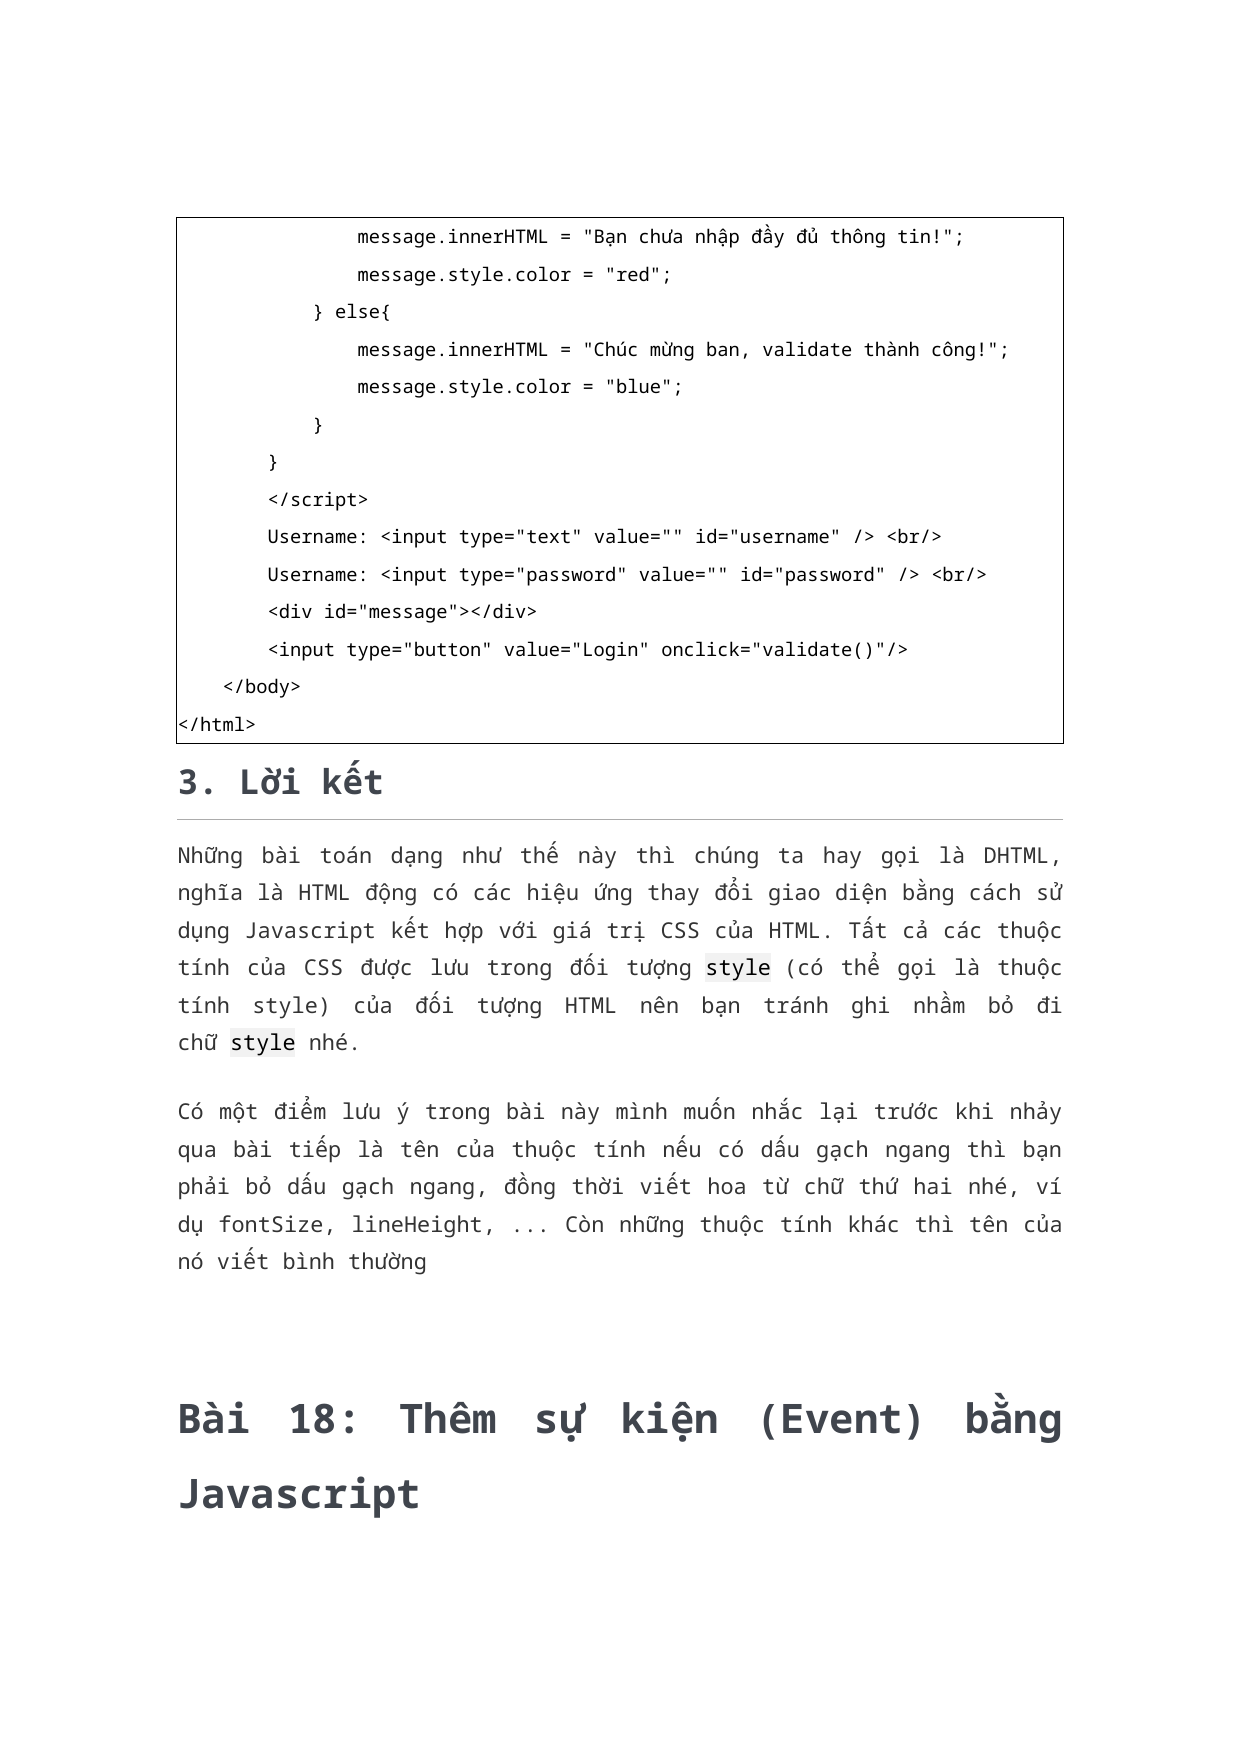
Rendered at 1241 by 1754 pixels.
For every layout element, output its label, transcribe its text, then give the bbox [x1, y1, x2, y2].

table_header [177, 218, 1063, 743]
text 3. Lời kết [177, 744, 1063, 819]
text Có một điểm lưu ý trong bài này mình muốn nhắc lại trước khi nhảy qua bài tiếp là tên của thuộc tính nếu có dấu gạch ngang thì bạn phải bỏ dấu gạch ngang, đồng thời viết hoa từ chữ thứ hai nhé, ví dụ fontSize, lineHeight, ... Còn những thuộc tính khác thì tên của nó viết bình thường [177, 1092, 1063, 1280]
text Bài 18: Thêm sự kiện (Event) bằng Javascript [177, 1380, 1063, 1530]
text Những bài toán dạng như thế này thì chúng ta hay gọi là DHTML, nghĩa là HTML động có các hiệu ứng thay đổi giao diện bằng cách sử dụng Javascript kết hợp với giá trị CSS của HTML. Tất cả các thuộc tính của CSS được lưu trong đối tượng style (có thể gọi là thuộc tính style) của đối tượng HTML nên bạn tránh ghi nhầm bỏ đi chữ style nhé. [177, 836, 1063, 1061]
